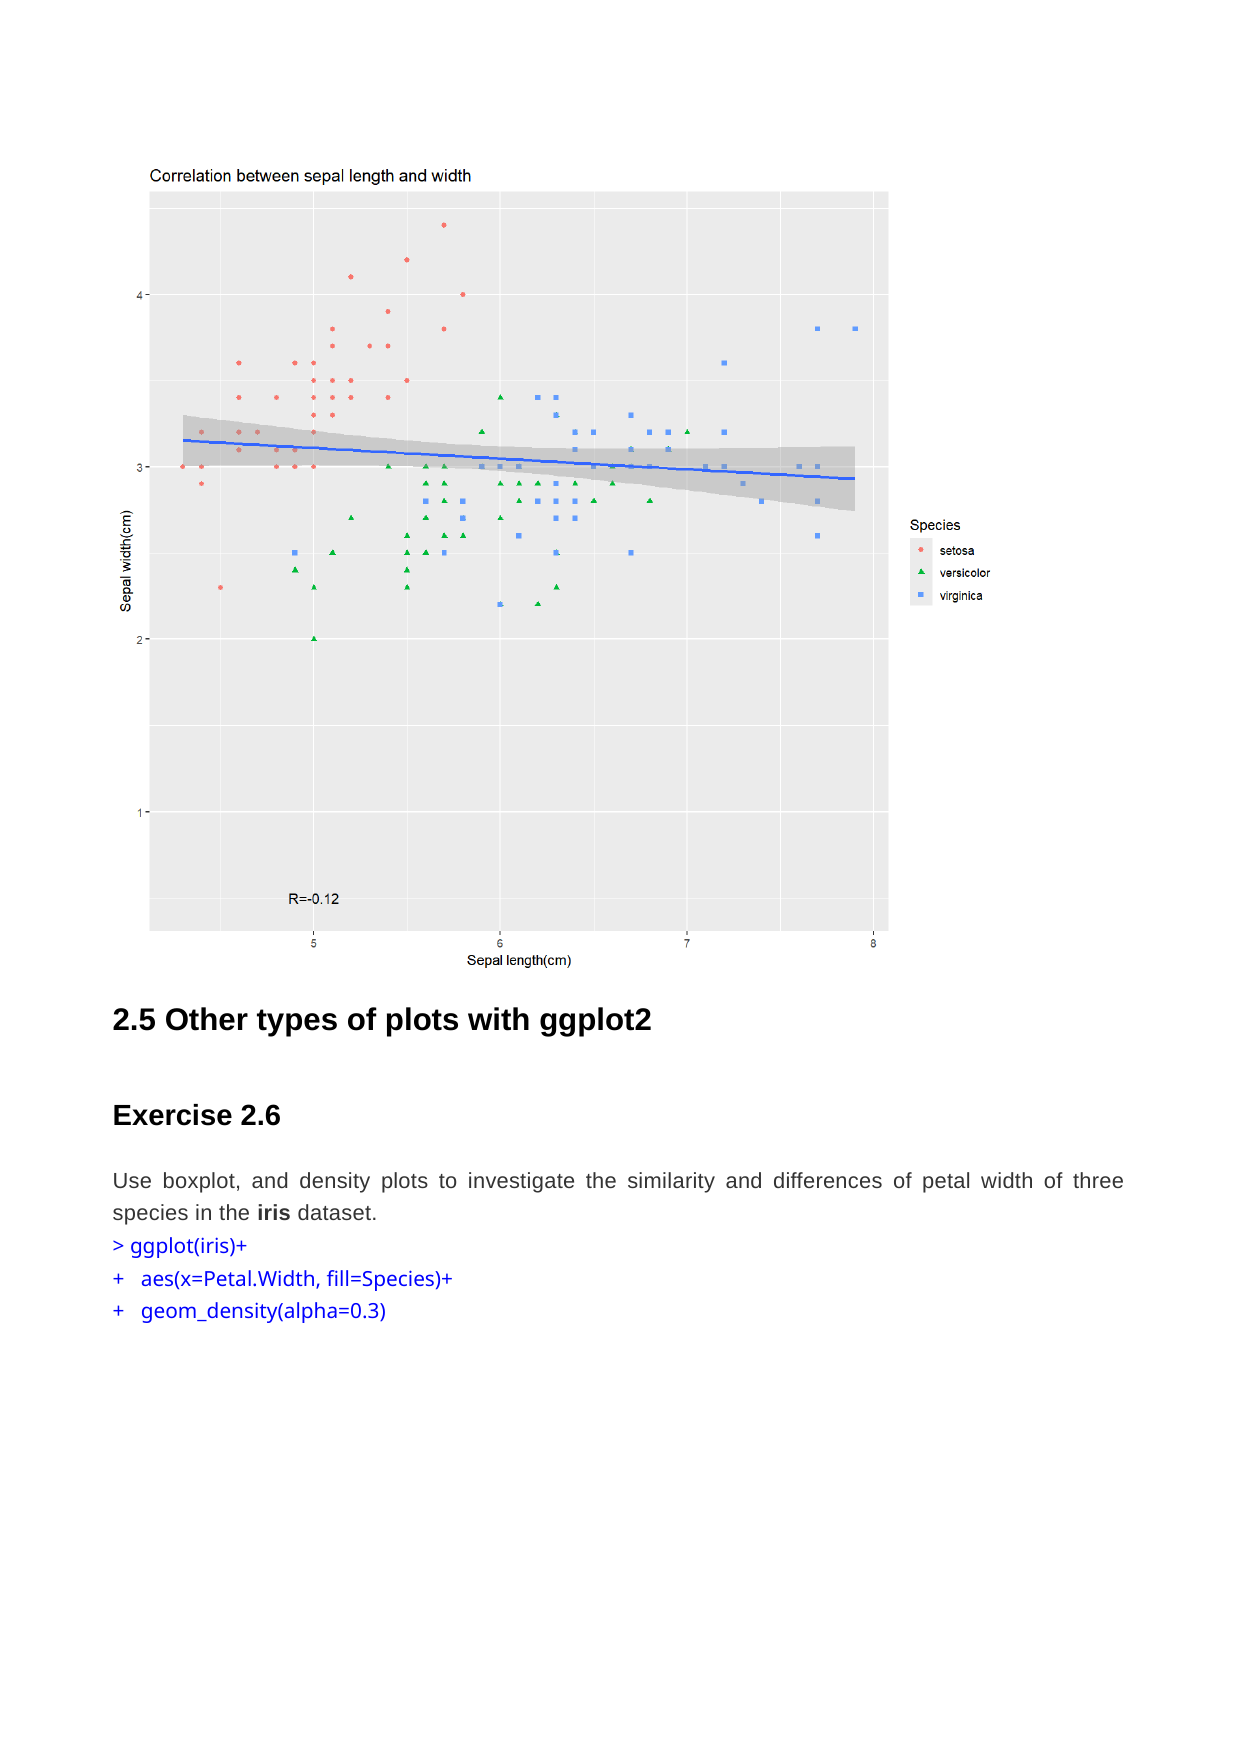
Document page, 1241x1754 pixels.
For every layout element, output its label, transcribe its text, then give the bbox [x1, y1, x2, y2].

text > ggplot(iris)+ [112, 1229, 1128, 1262]
picture [112, 162, 1004, 974]
text + aes(x=Petal.Width, fill=Species)+ [112, 1262, 1128, 1294]
text Use boxplot, and density plots to investigate the similarity and differences of petal width of three species in the iris dataset. [112, 1164, 1128, 1229]
subtitle Exercise 2.6 [112, 1082, 1128, 1147]
text + geom_density(alpha=0.3) [112, 1294, 1128, 1327]
subtitle 2.5 Other types of plots with ggplot2 [112, 987, 1128, 1052]
